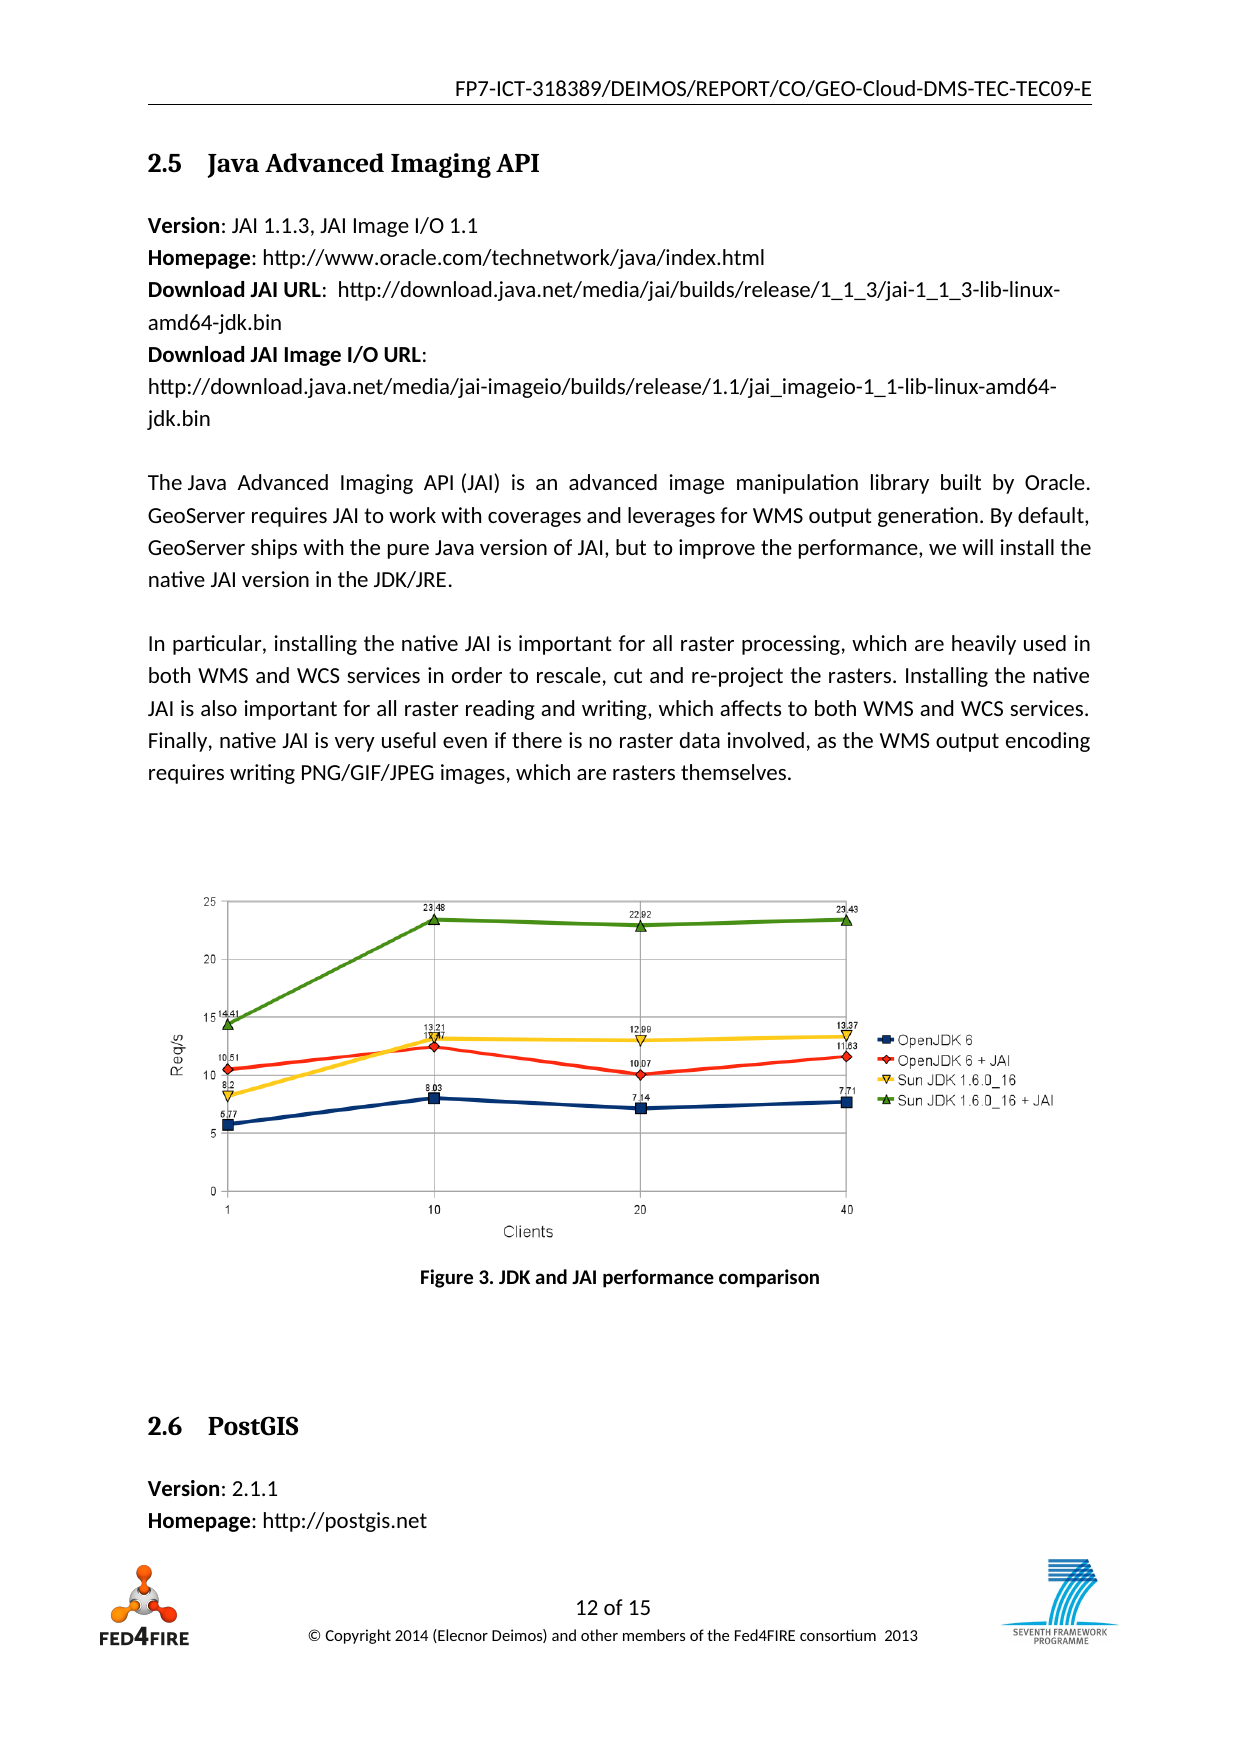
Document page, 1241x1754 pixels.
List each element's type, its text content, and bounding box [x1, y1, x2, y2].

text Homepage: http://www.oracle.com/technetwork/java/index.html [148, 243, 1092, 271]
text Download JAI URL: http://download.java.net/media/jai/builds/release/1_1_3/jai-1_1_3-lib-linux-amd64-jdk.bin [148, 275, 1092, 336]
picture [1000, 1559, 1120, 1646]
text In particular, installing the native JAI is important for all raster processing, which are heavily used in both WMS and WCS services in order to rescale, cut and re-project the rasters. Installing the native JAI is also important for all raster reading and writing, which affects to both WMS and WCS services. Finally, native JAI is very useful even if there is no raster data involved, as the WMS output encoding requires writing PNG/GIF/JPEG images, which are rasters themselves. [148, 629, 1092, 786]
text Homepage: http://postgis.net [148, 1506, 1092, 1534]
subtitle PostGIS [148, 1411, 1092, 1442]
text Version: 2.1.1 [148, 1474, 1092, 1502]
text Download JAI Image I/O URL: http://download.java.net/media/jai-imageio/builds/release/1.1/jai_imageio-1_1-lib-linux-amd64-jdk.bin [148, 340, 1092, 432]
text Version: JAI 1.1.3, JAI Image I/O 1.1 [148, 211, 1092, 239]
picture [100, 1565, 190, 1646]
text The Java Advanced Imaging API (JAI) is an advanced image manipulation library built by Oracle. GeoServer requires JAI to work with coverages and leverages for WMS output generation. By default, GeoServer ships with the pure Java version of JAI, but to improve the performance, we will install the native JAI version in the JDK/JRE. [148, 468, 1092, 593]
subtitle Java Advanced Imaging API [148, 148, 1092, 179]
text Figure 3. JDK and JAI performance comparison [148, 1264, 1092, 1290]
picture [147, 887, 1092, 1261]
